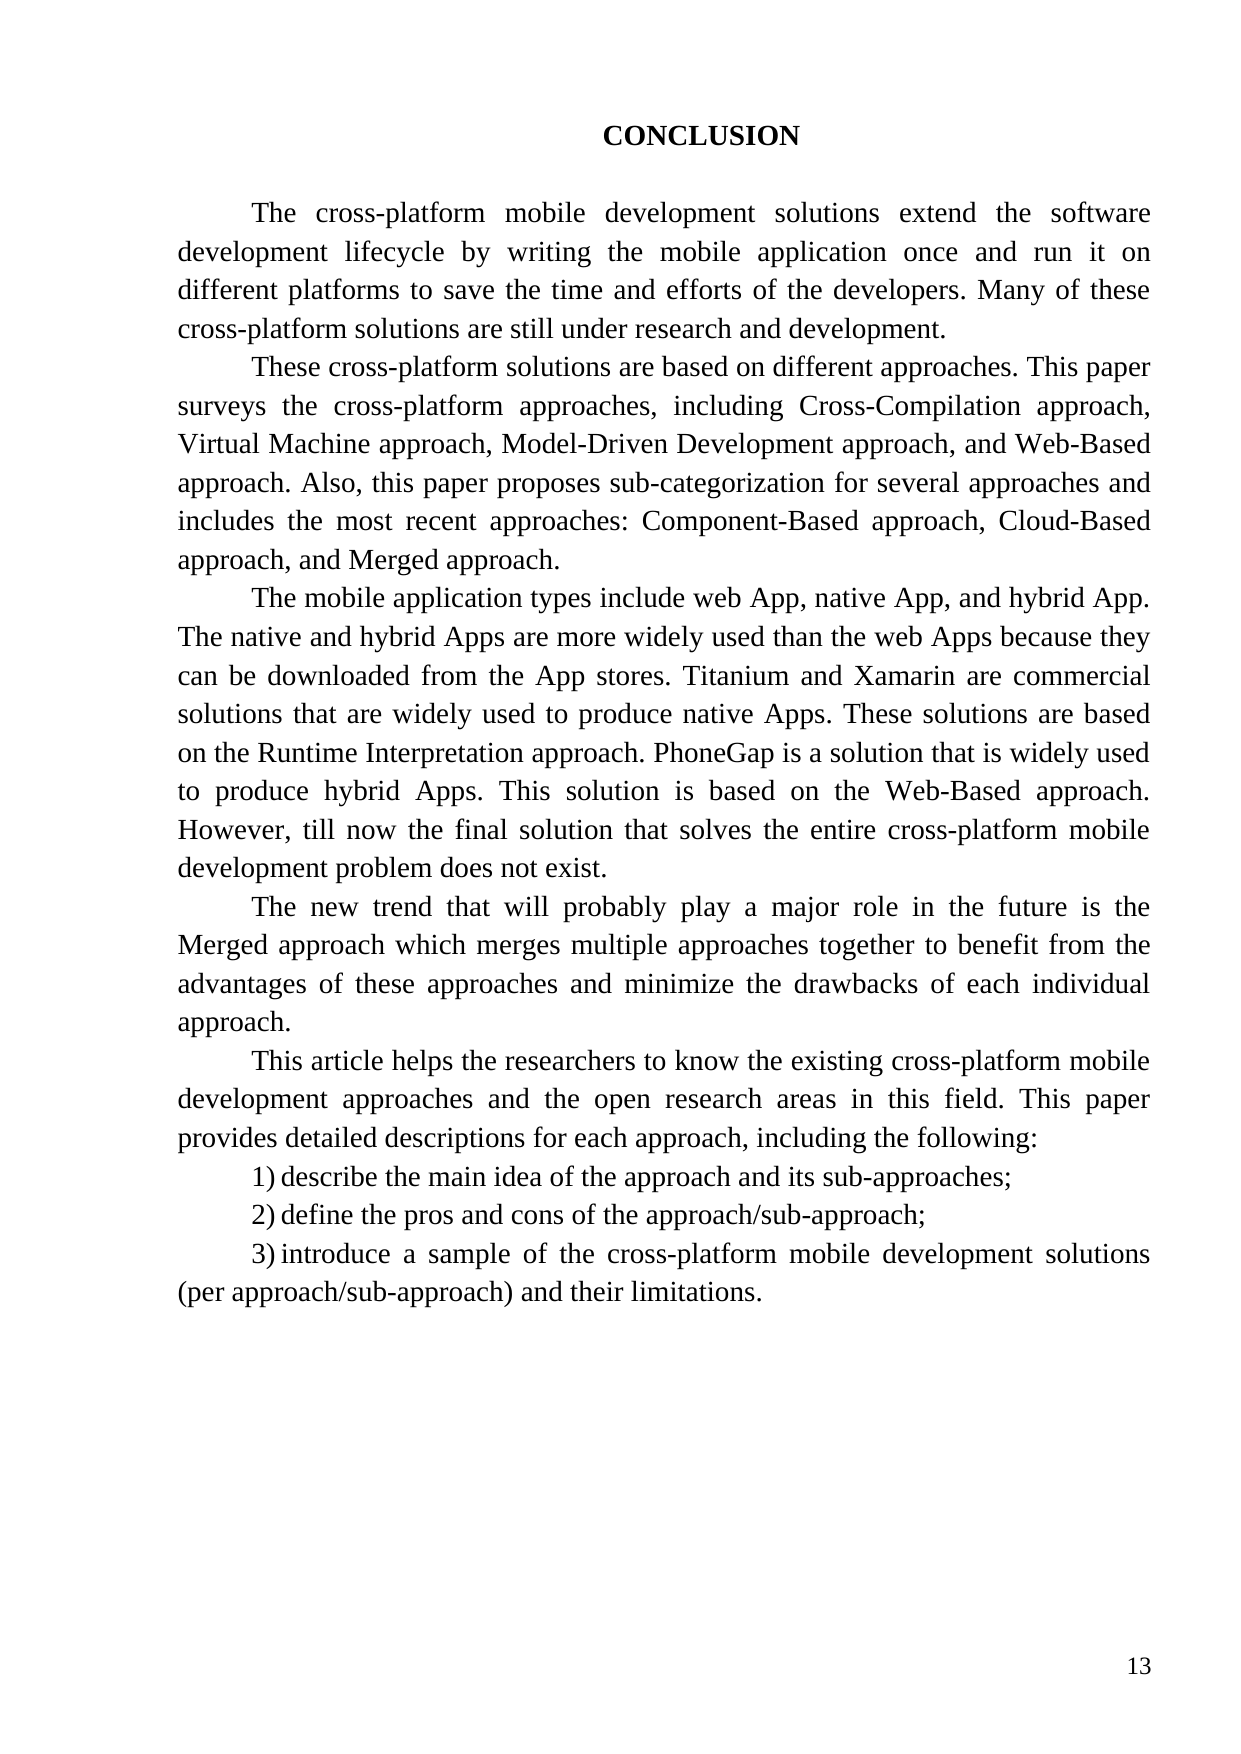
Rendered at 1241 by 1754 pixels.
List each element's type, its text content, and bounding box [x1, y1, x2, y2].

text This article helps the researchers to know the existing cross-platform mobile development approaches and the open research areas in this field. This paper provides detailed descriptions for each approach, including the following: [177, 1043, 1152, 1154]
text The new trend that will probably play a major role in the future is the Merged approach which merges multiple approaches together to benefit from the advantages of these approaches and minimize the drawbacks of each individual approach. [177, 889, 1152, 1038]
text The mobile application types include web App, native App, and hybrid App. The native and hybrid Apps are more widely used than the web Apps because they can be downloaded from the App stores. Titanium and Xamarin are commercial solutions that are widely used to produce native Apps. These solutions are based on the Runtime Interpretation approach. PhoneGap is a solution that is widely used to produce hybrid Apps. This solution is based on the Web-Based approach. However, till now the final solution that solves the entire cross-platform mobile development problem does not exist. [177, 581, 1152, 884]
list describe the main idea of the approach and its sub-approaches; [177, 1159, 1152, 1192]
text These cross-platform solutions are based on different approaches. This paper surveys the cross-platform approaches, including Cross-Compilation approach, Virtual Machine approach, Model-Driven Development approach, and Web-Based approach. Also, this paper proposes sub-categorization for several approaches and includes the most recent approaches: Component-Based approach, Cloud-Based approach, and Merged approach. [177, 349, 1152, 576]
list introduce a sample of the cross-platform mobile development solutions (per approach/sub-approach) and their limitations. [177, 1236, 1152, 1308]
list define the pros and cons of the approach/sub-approach; [177, 1197, 1152, 1231]
text CONCLUSION [177, 118, 1152, 152]
text The cross-platform mobile development solutions extend the software development lifecycle by writing the mobile application once and run it on different platforms to save the time and efforts of the developers. Many of these cross-platform solutions are still under research and development. [177, 195, 1152, 344]
